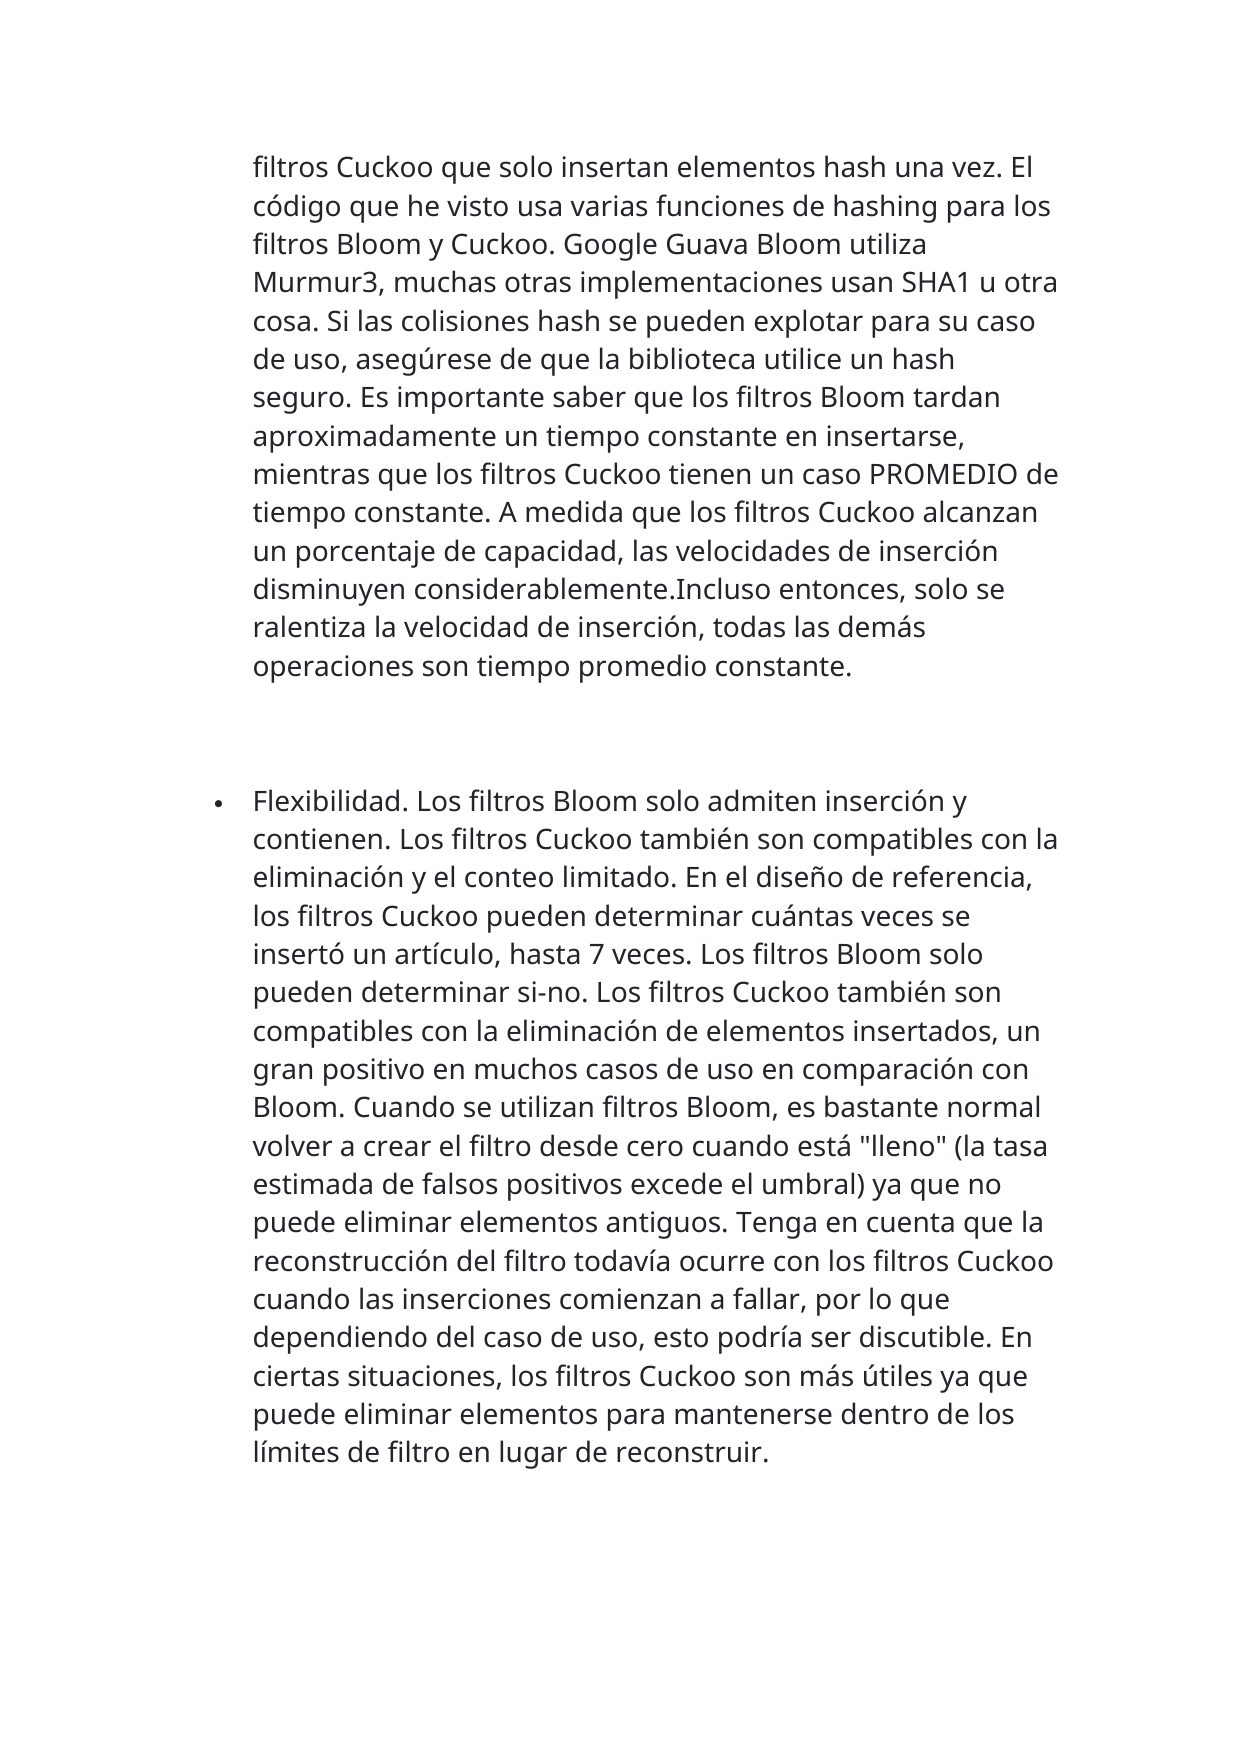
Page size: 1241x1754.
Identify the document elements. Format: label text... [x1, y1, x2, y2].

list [215, 148, 1063, 684]
list Flexibilidad. Los filtros Bloom solo admiten inserción y contienen. Los filtros Cuckoo también son compatibles con la eliminación y el conteo limitado. En el diseño de referencia, los filtros Cuckoo pueden determinar cuántas veces se insertó un artículo, hasta 7 veces. Los filtros Bloom solo pueden determinar si-no. Los filtros Cuckoo también son compatibles con la eliminación de elementos insertados, un gran positivo en muchos casos de uso en comparación con Bloom. Cuando se utilizan filtros Bloom, es bastante normal volver a crear el filtro desde cero cuando está "lleno" (la tasa estimada de falsos positivos excede el umbral) ya que no puede eliminar elementos antiguos. Tenga en cuenta que la reconstrucción del filtro todavía ocurre con los filtros Cuckoo cuando las inserciones comienzan a fallar, por lo que dependiendo del caso de uso, esto podría ser discutible. En ciertas situaciones, los filtros Cuckoo son más útiles ya que puede eliminar elementos para mantenerse dentro de los límites de filtro en lugar de reconstruir. [215, 781, 1063, 1471]
